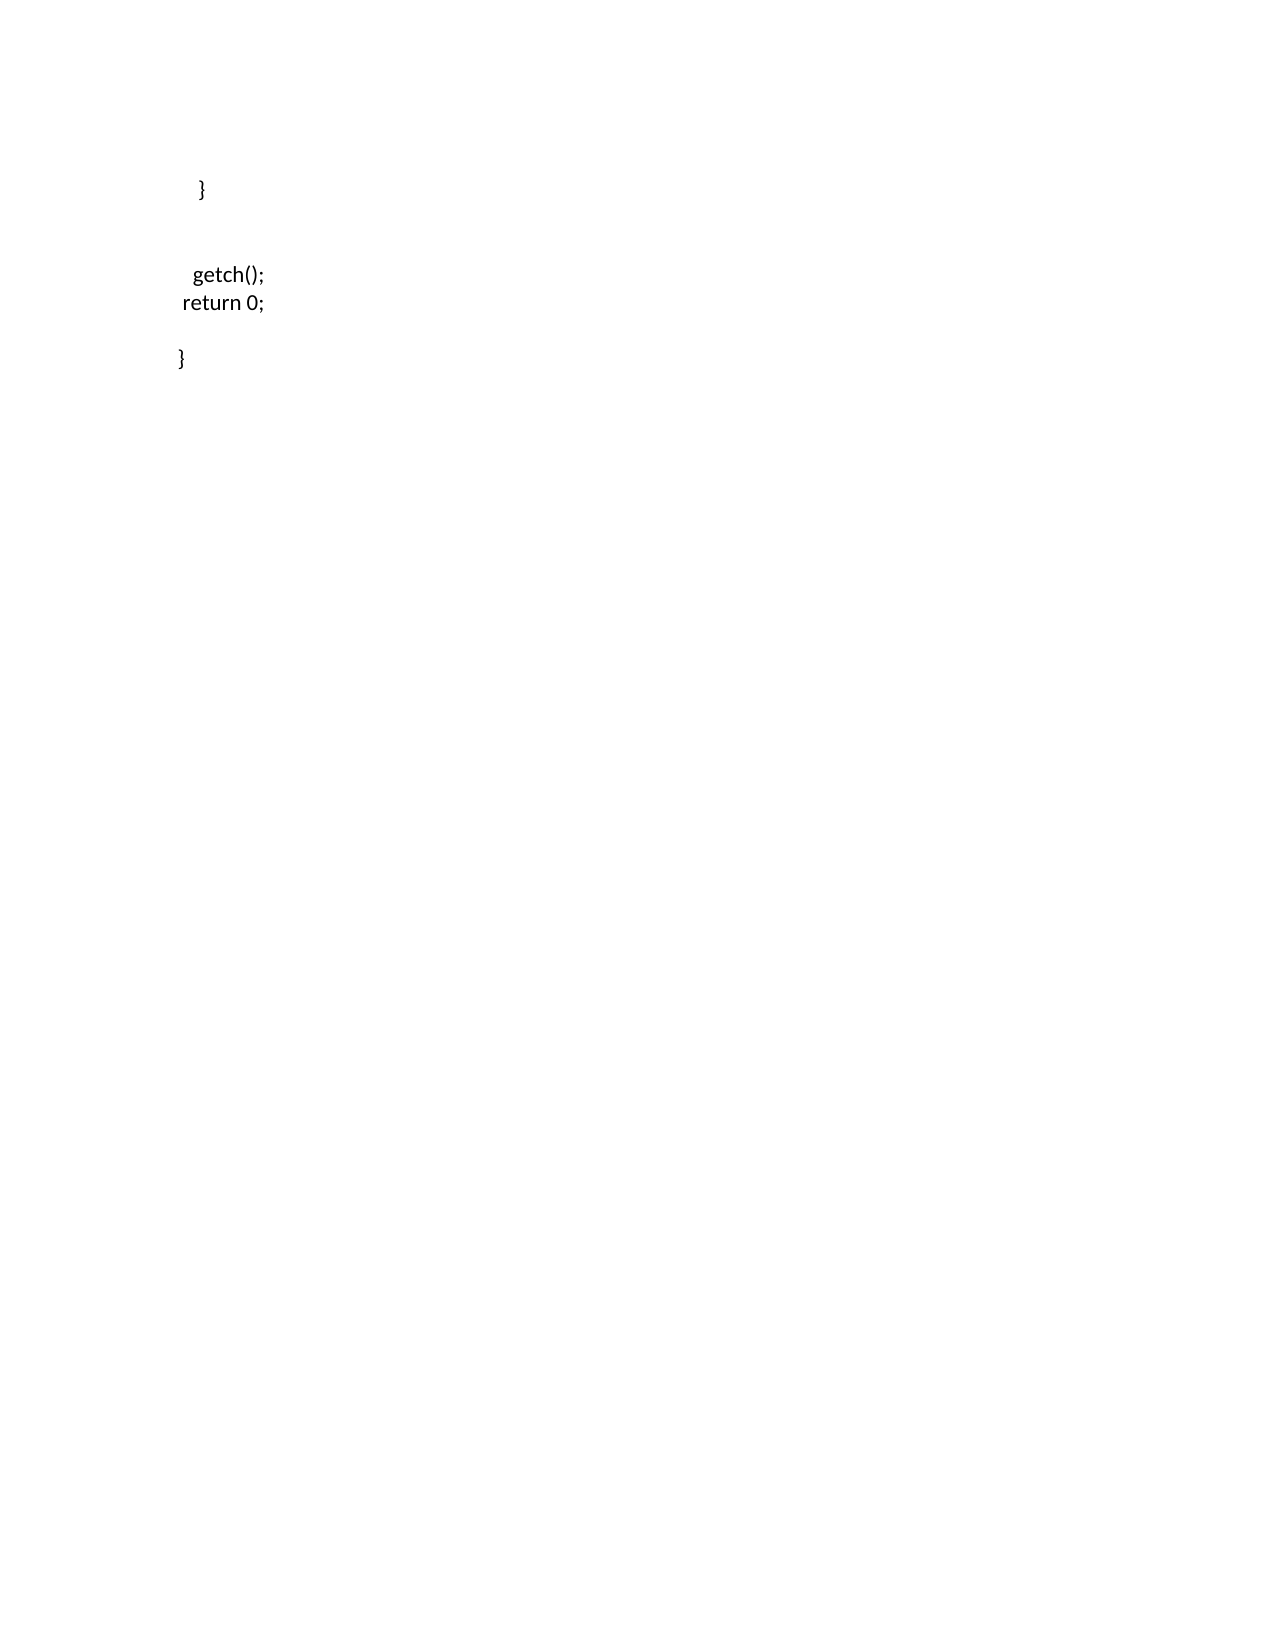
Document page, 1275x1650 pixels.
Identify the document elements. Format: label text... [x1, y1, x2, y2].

text getch(); [177, 260, 1098, 288]
text return 0; [177, 288, 1098, 316]
text } [177, 344, 1098, 372]
text } [177, 176, 1098, 204]
